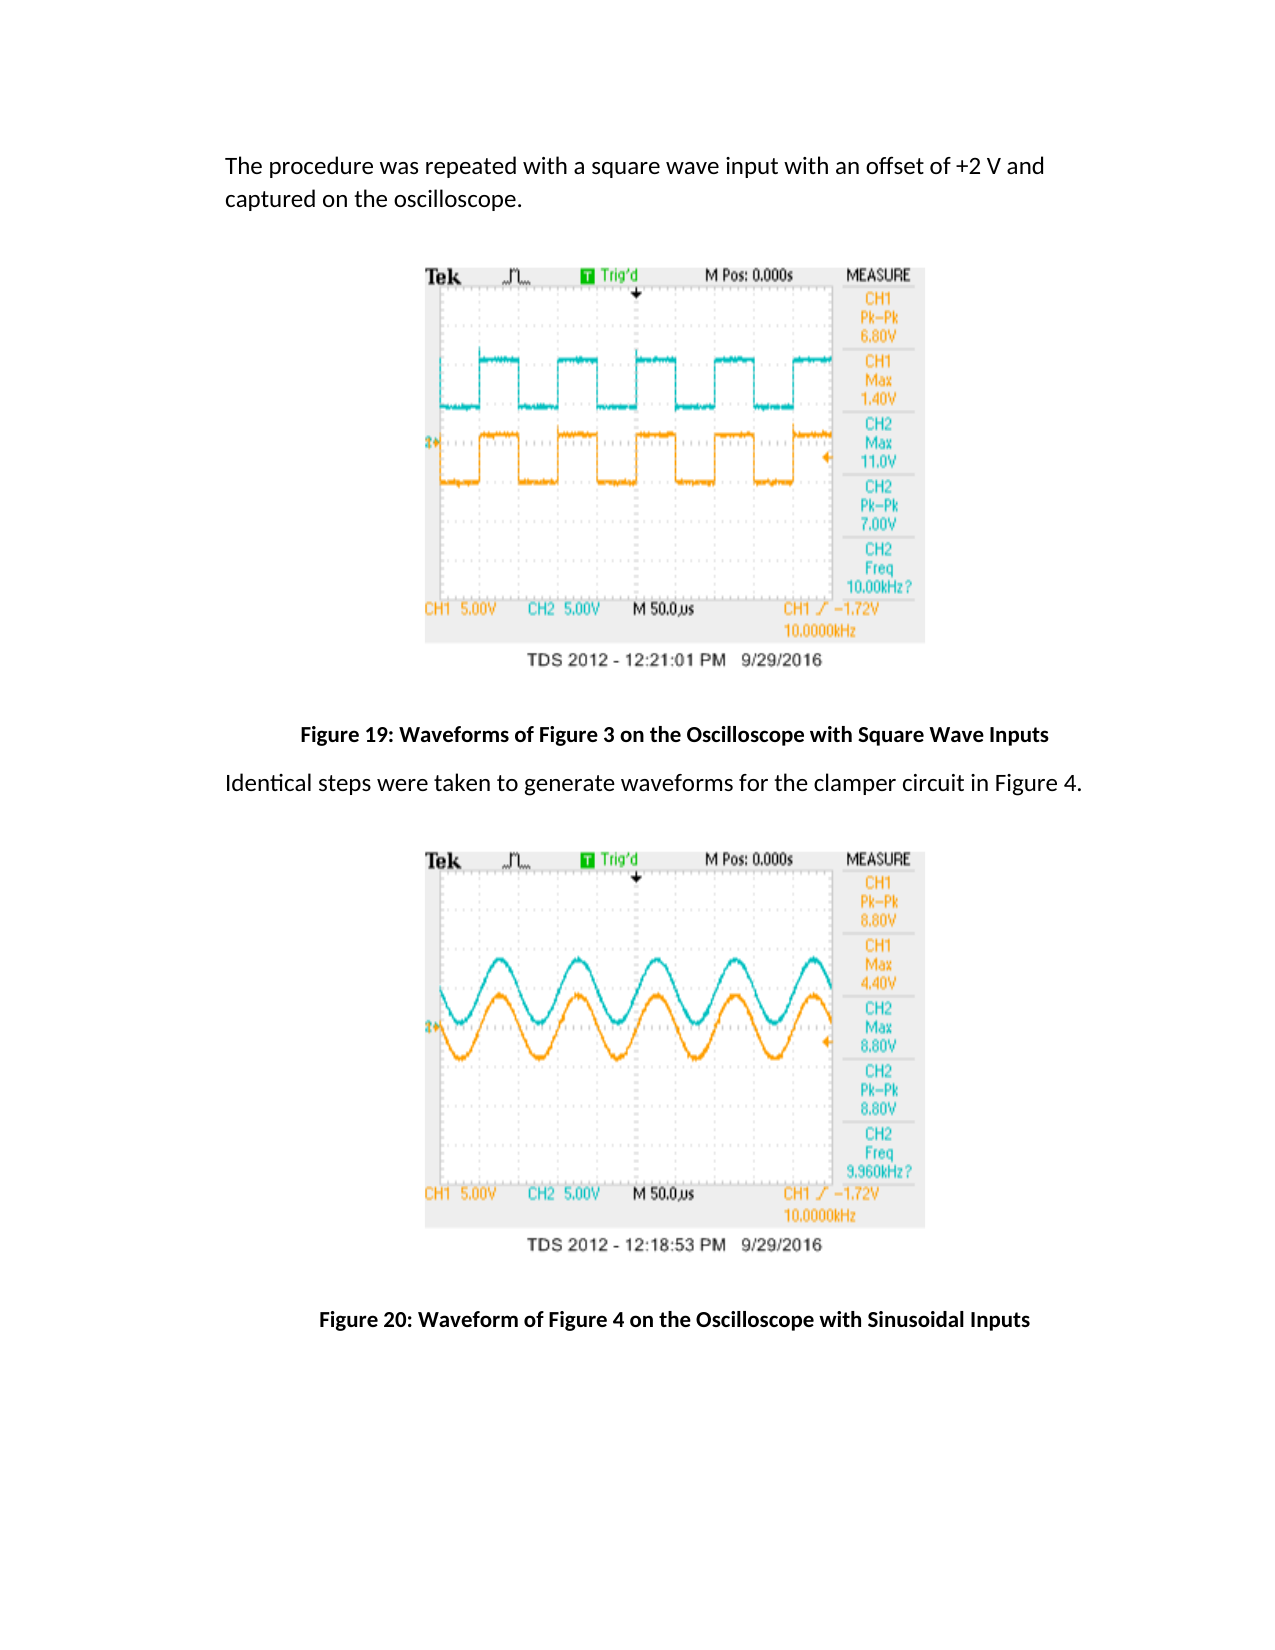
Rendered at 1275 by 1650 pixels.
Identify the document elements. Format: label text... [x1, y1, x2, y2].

text Identical steps were taken to generate waveforms for the clamper circuit in Figure 4. [225, 767, 1125, 798]
text Figure 19: Waveforms of Figure 3 on the Oscilloscope with Square Wave Inputs [225, 721, 1125, 748]
text The procedure was repeated with a square wave input with an offset of +2 V and captured on the oscilloscope. [225, 150, 1125, 213]
picture [424, 817, 926, 1287]
picture [424, 232, 926, 702]
text Figure 20: Waveform of Figure 4 on the Oscilloscope with Sinusoidal Inputs [225, 1305, 1125, 1333]
